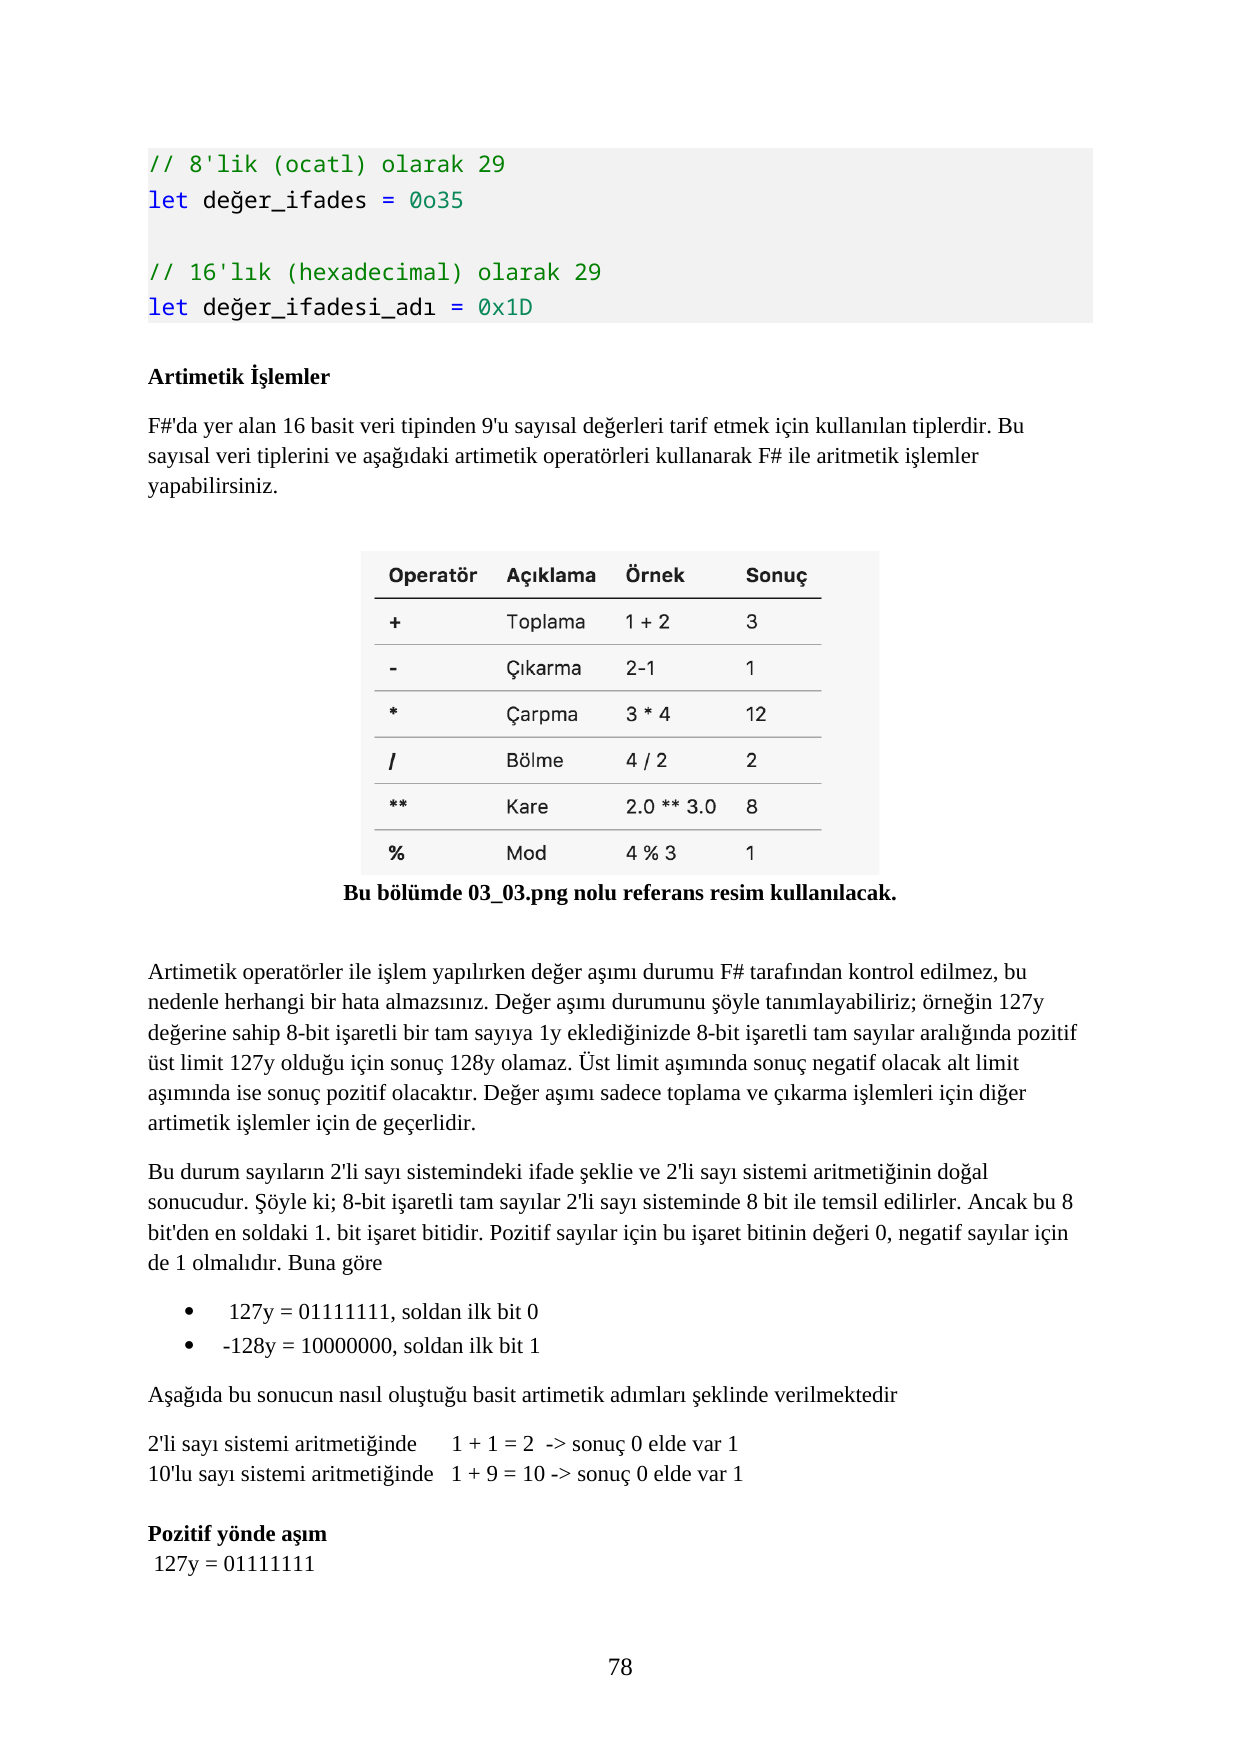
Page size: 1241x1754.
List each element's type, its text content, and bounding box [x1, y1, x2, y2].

list 127y = 01111111, soldan ilk bit 0 [185, 1298, 1093, 1324]
text Artimetik operatörler ile işlem yapılırken değer aşımı durumu F# tarafından kontrol edilmez, bu nedenle herhangi bir hata almazsınız. Değer aşımı durumunu şöyle tanımlayabiliriz; örneğin 127y değerine sahip 8-bit işaretli bir tam sayıya 1y eklediğinizde 8-bit işaretli tam sayılar aralığında pozitif üst limit 127y olduğu için sonuç 128y olamaz. Üst limit aşımında sonuç negatif olacak alt limit aşımında ise sonuç pozitif olacaktır. Değer aşımı sadece toplama ve çıkarma işlemleri için diğer artimetik işlemler için de geçerlidir. [148, 958, 1093, 1136]
text Artimetik İşlemler [148, 363, 1093, 389]
text F#'da yer alan 16 basit veri tipinden 9'u sayısal değerleri tarif etmek için kullanılan tiplerdir. Bu sayısal veri tiplerini ve aşağıdaki artimetik operatörleri kullanarak F# ile aritmetik işlemler yapabilirsiniz. [148, 412, 1093, 499]
text Bu durum sayıların 2'li sayı sistemindeki ifade şeklie ve 2'li sayı sistemi aritmetiğinin doğal sonucudur. Şöyle ki; 8-bit işaretli tam sayılar 2'li sayı sisteminde 8 bit ile temsil edilirler. Ancak bu 8 bit'den en soldaki 1. bit işaret bitidir. Pozitif sayılar için bu işaret bitinin değeri 0, negatif sayılar için de 1 olmalıdır. Buna göre [148, 1158, 1093, 1275]
list -128y = 10000000, soldan ilk bit 1 [185, 1332, 1093, 1358]
text Bu bölümde 03_03.png nolu referans resim kullanılacak. [148, 879, 1093, 905]
text let değer_ifadesi_adı = 0x1D [148, 291, 1093, 323]
text // 16'lık (hexadecimal) olarak 29 [148, 255, 1093, 287]
text Aşağıda bu sonucun nasıl oluştuğu basit artimetik adımları şeklinde verilmektedir [148, 1381, 1093, 1407]
text let değer_ifades = 0o35 [148, 183, 1093, 215]
picture [360, 551, 880, 875]
text // 8'lik (ocatl) olarak 29 [148, 148, 1093, 179]
